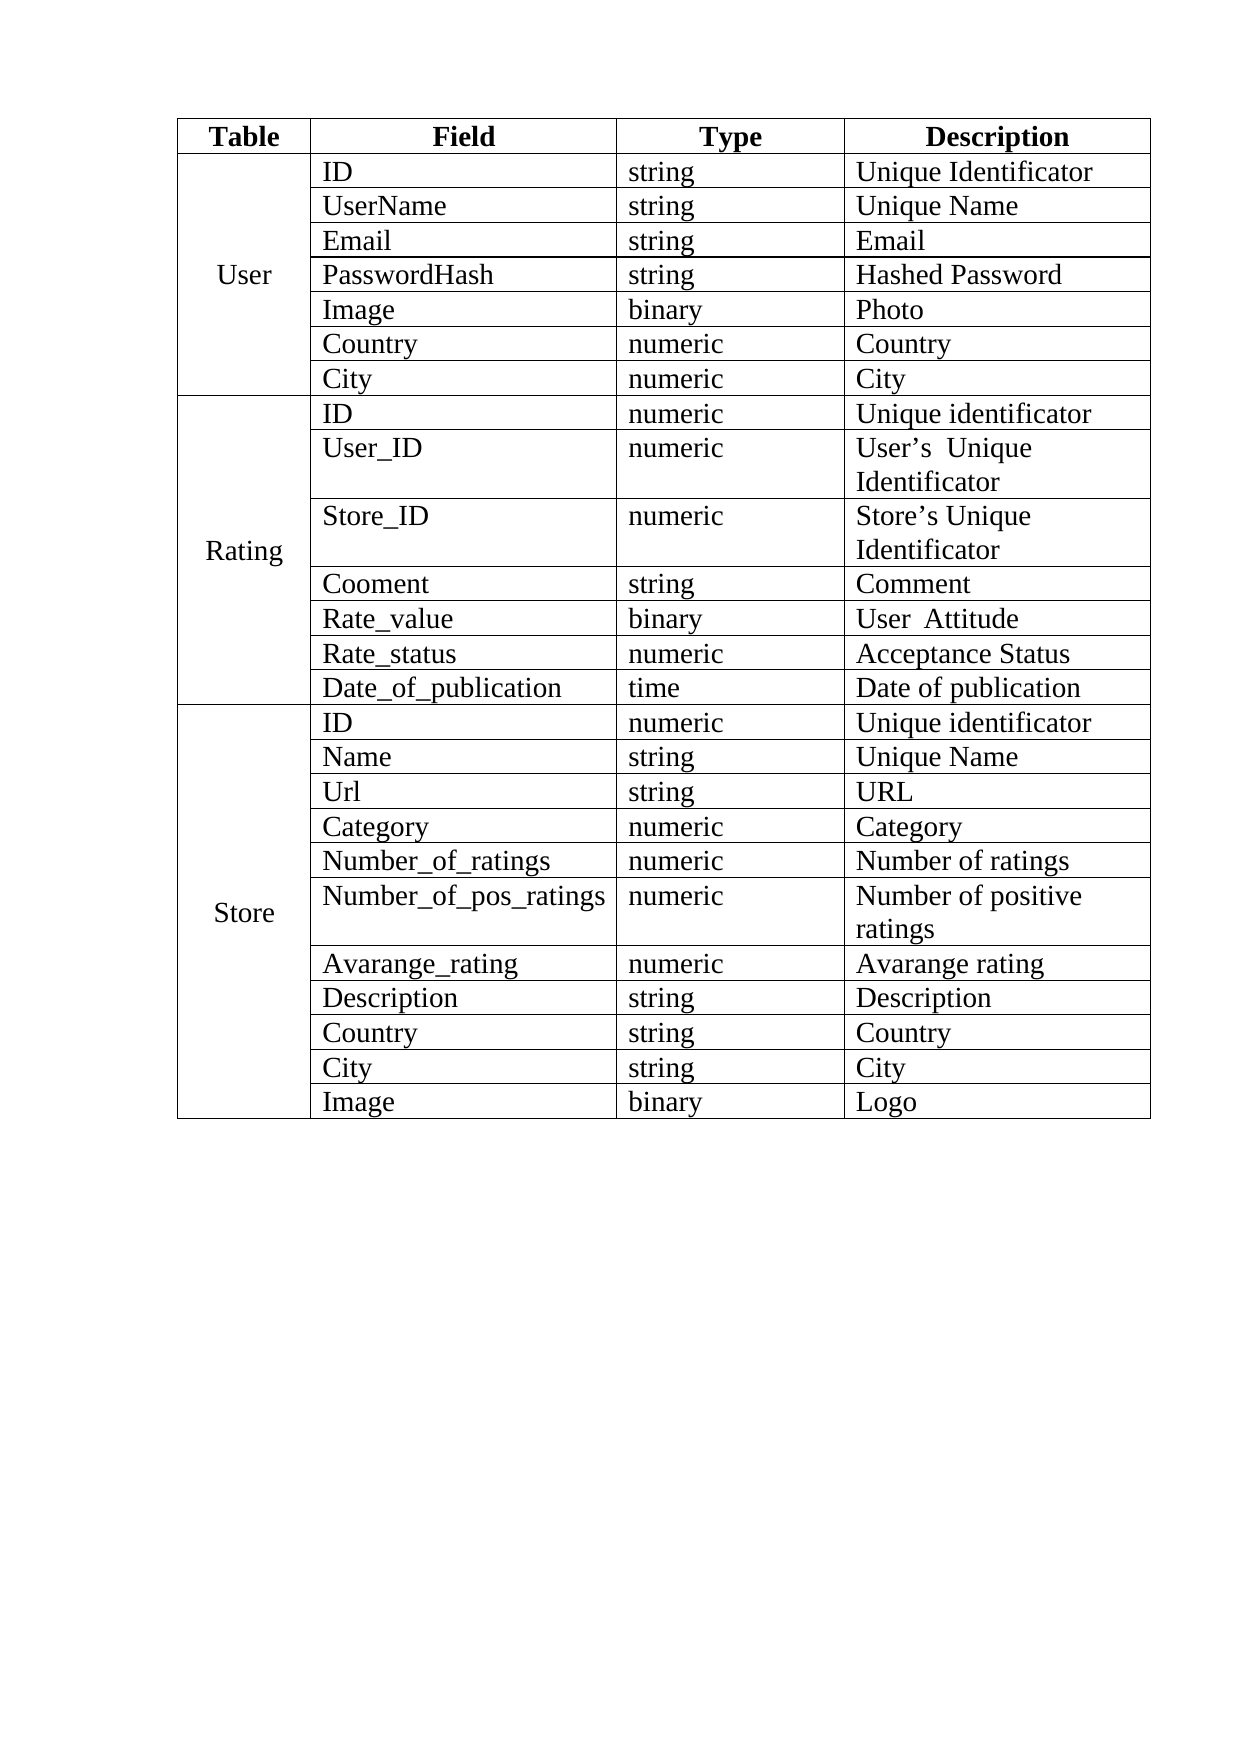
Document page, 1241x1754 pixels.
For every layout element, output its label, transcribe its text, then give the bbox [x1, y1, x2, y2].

table_cell binary [617, 1084, 844, 1118]
table_cell Category [845, 809, 1150, 842]
table_cell Description [845, 981, 1150, 1014]
table_cell binary [617, 292, 844, 326]
table_cell Hashed Password [845, 258, 1150, 291]
table_cell Date of publication [845, 670, 1150, 704]
table_cell Rating [178, 396, 310, 704]
table_cell ID [311, 154, 616, 187]
table_cell Country [845, 1015, 1150, 1049]
table_cell numeric [617, 396, 844, 429]
table_cell City [311, 1050, 616, 1083]
table_cell Store [178, 705, 310, 1118]
table_cell UserName [311, 188, 616, 222]
table_cell Country [311, 327, 616, 360]
table_cell numeric [617, 946, 844, 979]
table_cell User [178, 154, 310, 395]
table_cell Store_ID [311, 499, 616, 566]
table_cell Number_of_pos_ratings [311, 878, 616, 945]
table_cell string [617, 258, 844, 291]
table_cell City [311, 361, 616, 395]
table_cell Unique Name [845, 740, 1150, 773]
table_cell Image [311, 1084, 616, 1118]
table_header Field [311, 119, 616, 153]
table_cell binary [617, 601, 844, 635]
table_cell Country [845, 327, 1150, 360]
table_cell Logo [845, 1084, 1150, 1118]
table_cell URL [845, 774, 1150, 808]
table_cell Photo [845, 292, 1150, 326]
table_cell Acceptance Status [845, 636, 1150, 669]
table_cell numeric [617, 361, 844, 395]
table_header Type [617, 119, 844, 153]
table_cell numeric [617, 499, 844, 566]
table_cell Rate_value [311, 601, 616, 635]
table_cell time [617, 670, 844, 704]
table_cell ID [311, 396, 616, 429]
table_cell Date_of_publication [311, 670, 616, 704]
table_cell Number of ratings [845, 843, 1150, 877]
table_cell Rate_status [311, 636, 616, 669]
table_cell string [617, 567, 844, 600]
table_cell Unique identificator [845, 705, 1150, 738]
table_cell Unique identificator [845, 396, 1150, 429]
table_cell Cooment [311, 567, 616, 600]
table_cell City [845, 1050, 1150, 1083]
table_cell Url [311, 774, 616, 808]
table_cell Unique Name [845, 188, 1150, 222]
table_cell Name [311, 740, 616, 773]
table_cell User’s Unique Identificator [845, 430, 1150, 497]
table_cell City [845, 361, 1150, 395]
table_cell string [617, 1015, 844, 1049]
table_cell PasswordHash [311, 258, 616, 291]
table_cell Avarange rating [845, 946, 1150, 979]
table_cell string [617, 1050, 844, 1083]
table_cell Number of positive ratings [845, 878, 1150, 945]
table_cell numeric [617, 327, 844, 360]
table_cell string [617, 154, 844, 187]
table_cell string [617, 740, 844, 773]
table_cell numeric [617, 809, 844, 842]
table_cell Email [311, 223, 616, 256]
table_cell Store’s Unique Identificator [845, 499, 1150, 566]
table_cell Comment [845, 567, 1150, 600]
table_cell Image [311, 292, 616, 326]
table_cell Country [311, 1015, 616, 1049]
table_cell string [617, 774, 844, 808]
table_cell Number_of_ratings [311, 843, 616, 877]
table_cell Category [311, 809, 616, 842]
table_cell numeric [617, 705, 844, 738]
table_cell numeric [617, 843, 844, 877]
table_cell string [617, 223, 844, 256]
table_cell ID [311, 705, 616, 738]
table_cell numeric [617, 878, 844, 945]
table_cell Description [311, 981, 616, 1014]
table_cell Unique Identificator [845, 154, 1150, 187]
table_cell Avarange_rating [311, 946, 616, 979]
table_cell string [617, 188, 844, 222]
table_cell numeric [617, 430, 844, 497]
table_cell Email [845, 223, 1150, 256]
table_header Description [845, 119, 1150, 153]
table_cell string [617, 981, 844, 1014]
table_cell User_ID [311, 430, 616, 497]
table_header Table [178, 119, 310, 153]
table_cell User Attitude [845, 601, 1150, 635]
table_cell numeric [617, 636, 844, 669]
